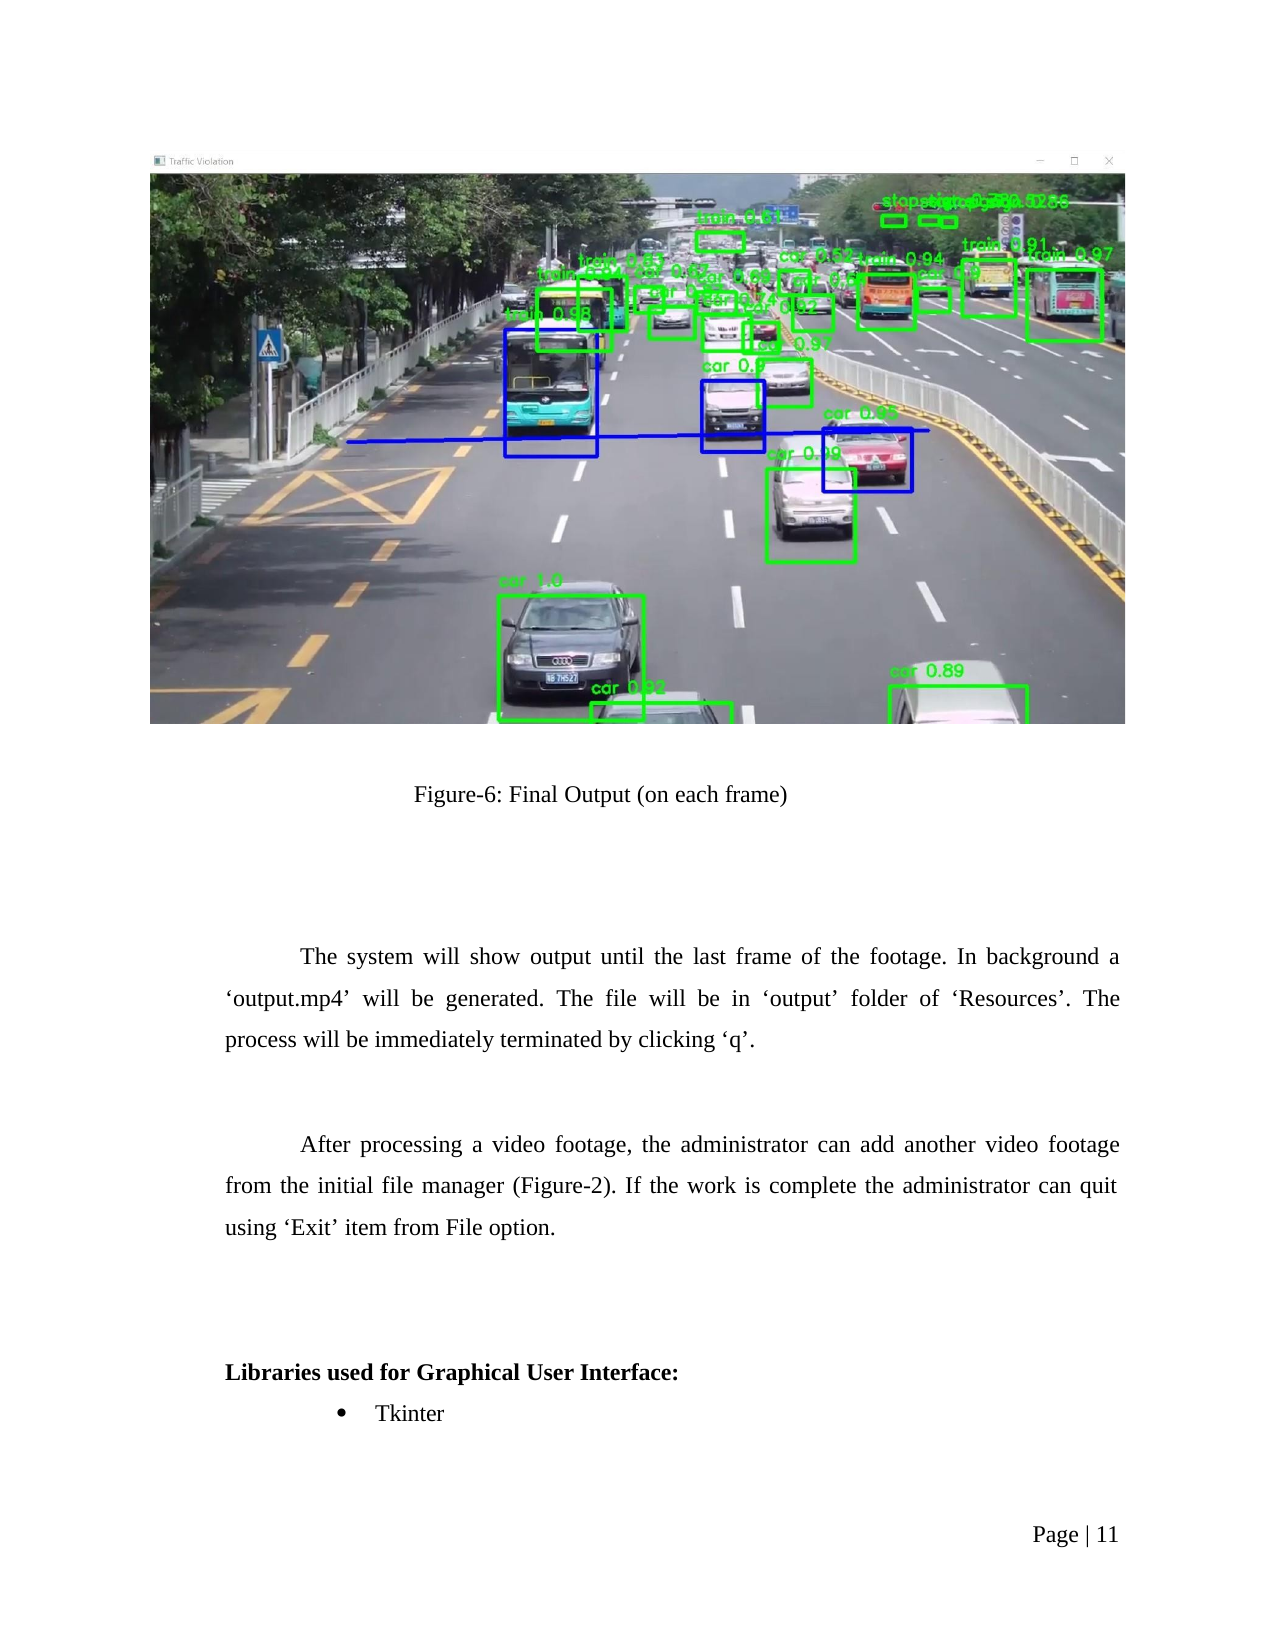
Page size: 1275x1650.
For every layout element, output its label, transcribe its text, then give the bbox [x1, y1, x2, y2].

subtitle Libraries used for Graphical User Interface: [225, 1358, 1125, 1386]
list Tkinter [337, 1399, 1125, 1427]
picture [150, 150, 1125, 724]
text Figure-6: Final Output (on each frame) [413, 780, 1125, 807]
text After processing a video footage, the administrator can add another video footage from the initial file manager (Figure-2). If the work is complete the administrator can quit using ‘Exit’ item from File option. [225, 1130, 1120, 1240]
text The system will show output until the last frame of the footage. In background a ‘output.mp4’ will be generated. The file will be in ‘output’ folder of ‘Resources’. The process will be immediately terminated by clicking ‘q’. [225, 942, 1121, 1052]
